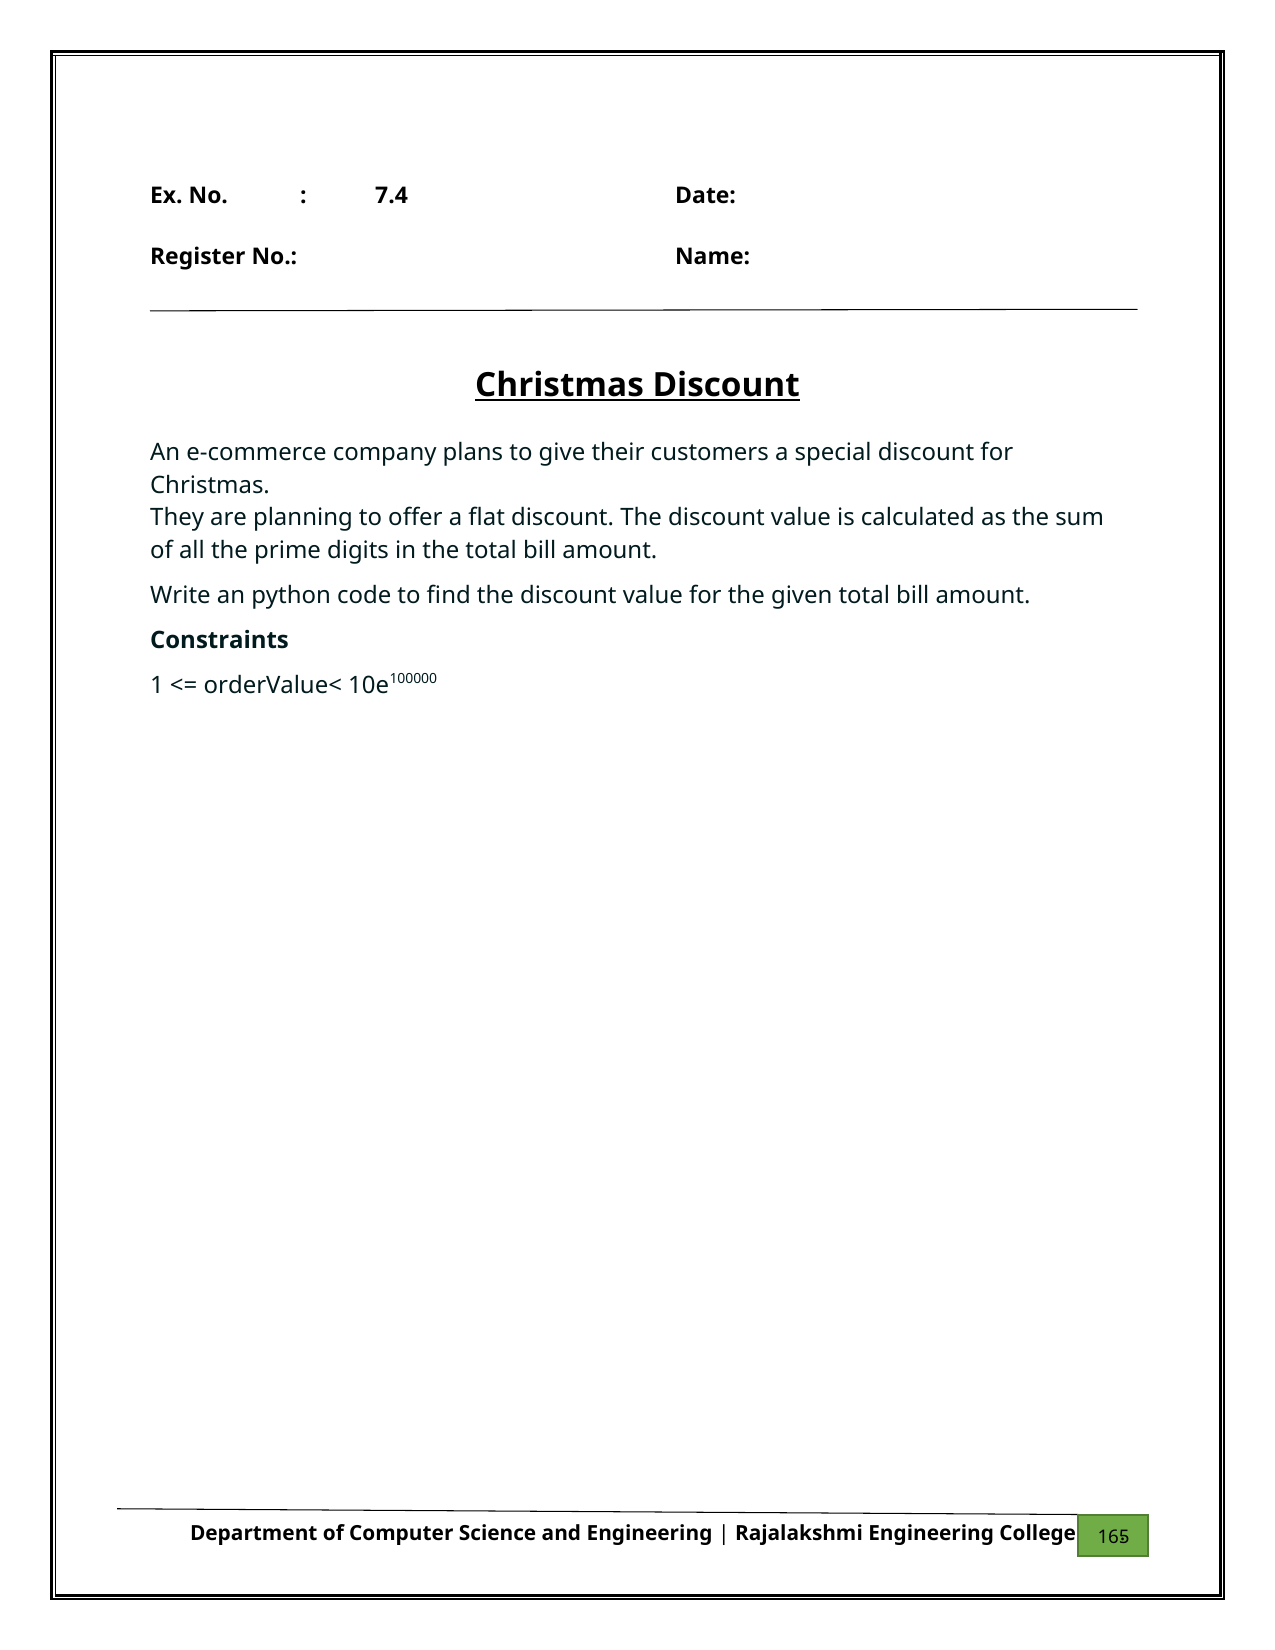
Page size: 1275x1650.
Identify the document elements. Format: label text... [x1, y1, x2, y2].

text Constraints [150, 623, 1125, 656]
text An e-commerce company plans to give their customers a special discount for Christmas. [150, 435, 1125, 500]
text Christmas Discount [150, 360, 1125, 406]
text They are planning to offer a flat discount. The discount value is calculated as the sum of all the prime digits in the total bill amount. [150, 500, 1125, 565]
text Register No.: Name: [150, 239, 1125, 271]
text Ex. No. : 7.4 Date: [150, 179, 1125, 210]
text Write an python code to find the discount value for the given total bill amount. [150, 578, 1125, 611]
text 1 <= orderValue< 10e100000 [150, 668, 1125, 701]
